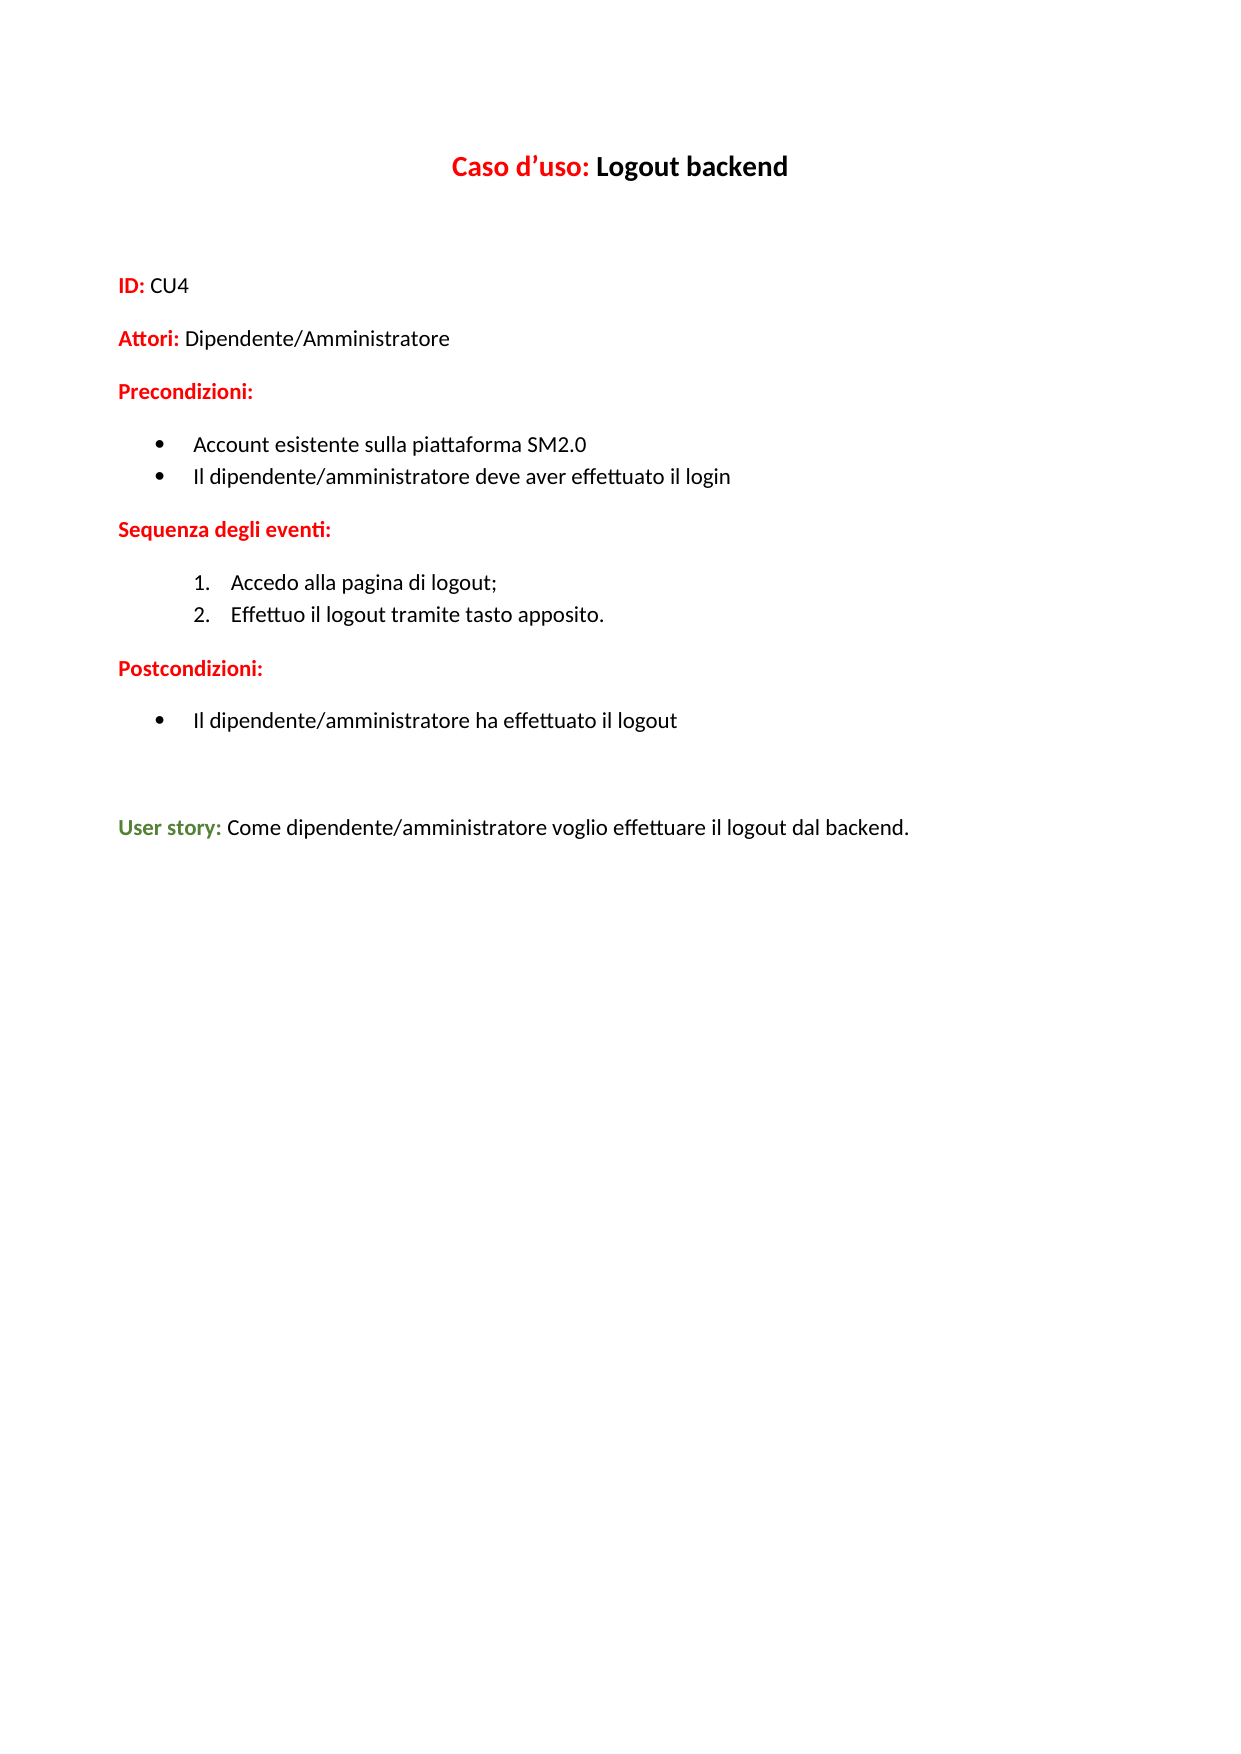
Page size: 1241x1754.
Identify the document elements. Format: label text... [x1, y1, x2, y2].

text User story: Come dipendente/amministratore voglio effettuare il logout dal backend. [118, 813, 1122, 841]
text Postcondizioni: [118, 654, 1122, 682]
list Effettuo il logout tramite tasto apposito. [193, 601, 1122, 629]
text Attori: Dipendente/Amministratore [118, 324, 1122, 352]
list Il dipendente/amministratore deve aver effettuato il login [156, 462, 1122, 490]
list Account esistente sulla piattaforma SM2.0 [156, 430, 1122, 458]
list Accedo alla pagina di logout; [193, 568, 1122, 596]
list Il dipendente/amministratore ha effettuato il logout [156, 707, 1122, 735]
text Caso d’uso: Logout backend [118, 148, 1122, 183]
text ID: CU4 [118, 271, 1122, 299]
text Sequenza degli eventi: [118, 515, 1122, 543]
text Precondizioni: [118, 377, 1122, 405]
